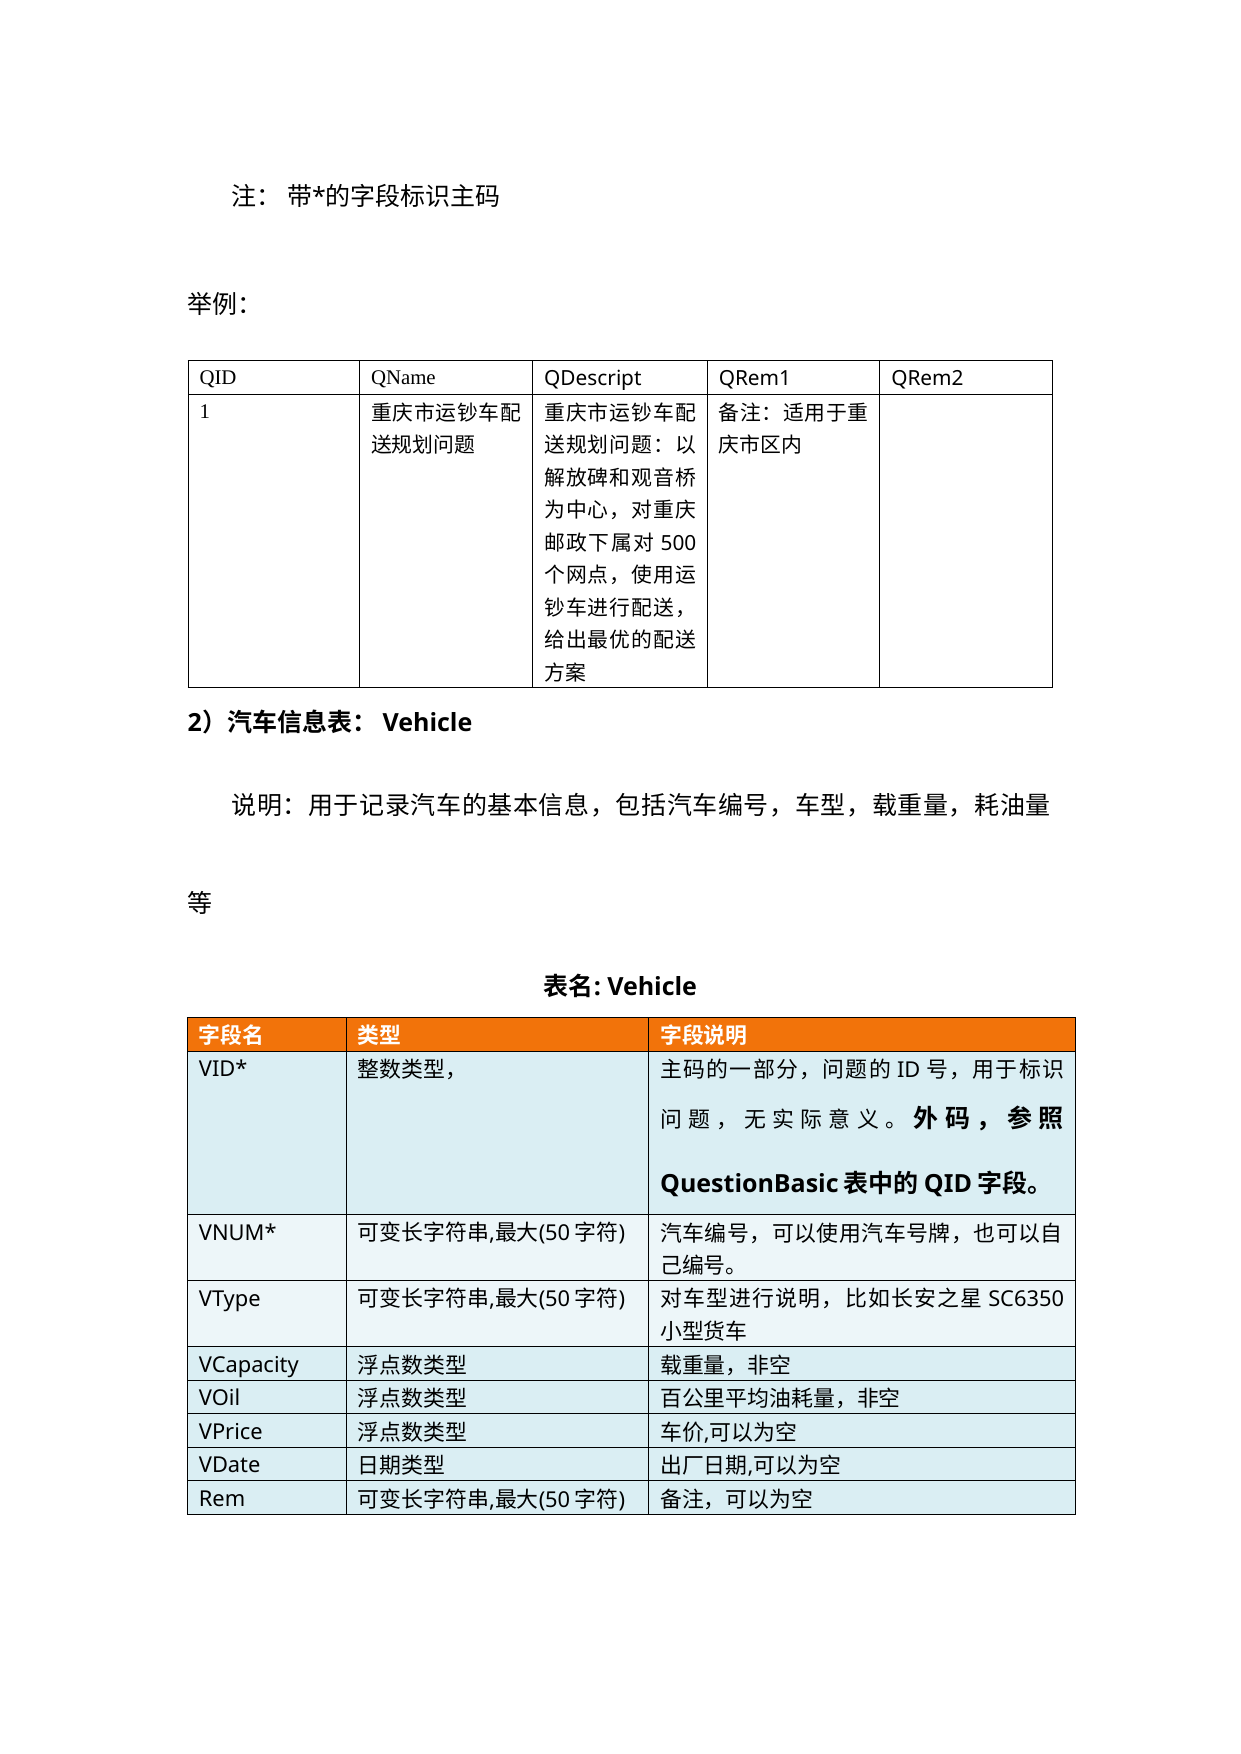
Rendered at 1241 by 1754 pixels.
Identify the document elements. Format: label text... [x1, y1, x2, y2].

table_header 类型 [347, 1018, 648, 1051]
table_cell 可变长字符串,最大(50字符) [347, 1481, 648, 1514]
table_cell 出厂日期,可以为空 [649, 1448, 1075, 1480]
table_cell [880, 395, 1052, 687]
table_cell VDate [188, 1448, 346, 1480]
table_cell 浮点数类型 [347, 1414, 648, 1447]
table_header QRem1 [708, 361, 879, 394]
table_cell Rem [188, 1481, 346, 1514]
table_cell 日期类型 [347, 1448, 648, 1480]
table_cell 备注：适用于重庆市区内 [708, 395, 879, 687]
table_cell VType [188, 1281, 346, 1346]
table_header 字段说明 [649, 1018, 1075, 1051]
table_cell 1 [189, 395, 359, 687]
table_cell VCapacity [188, 1347, 346, 1380]
table_cell 浮点数类型 [347, 1347, 648, 1380]
table_cell VID* [188, 1052, 346, 1214]
table_cell 可变长字符串,最大(50字符) [347, 1281, 648, 1346]
table_cell VPrice [188, 1414, 346, 1447]
table_cell 可变长字符串,最大(50字符) [347, 1215, 648, 1280]
table_cell 主码的一部分，问题的ID号，用于标识问题，无实际意义。外码，参照 QuestionBasic表中的QID字段。 [649, 1052, 1075, 1214]
text 举例： [187, 270, 1053, 335]
table_cell 对车型进行说明，比如长安之星SC6350小型货车 [649, 1281, 1075, 1346]
table_cell 重庆市运钞车配送规划问题 [360, 395, 532, 687]
table_cell VNUM* [188, 1215, 346, 1280]
table_cell 载重量，非空 [649, 1347, 1075, 1380]
table_cell 浮点数类型 [347, 1381, 648, 1413]
table_cell VOil [188, 1381, 346, 1413]
table_header QDescript [533, 361, 707, 394]
table_header 字段名 [188, 1018, 346, 1051]
text 表名: Vehicle [187, 952, 1053, 1017]
table_cell 百公里平均油耗量，非空 [649, 1381, 1075, 1413]
table_header QID [189, 361, 359, 394]
table_cell 重庆市运钞车配送规划问题：以解放碑和观音桥为中心，对重庆邮政下属对500个网点，使用运钞车进行配送，给出最优的配送方案 [533, 395, 707, 687]
text 说明：用于记录汽车的基本信息，包括汽车编号，车型，载重量，耗油量等 [187, 771, 1053, 934]
table_header QRem2 [880, 361, 1052, 394]
table_cell 车价,可以为空 [649, 1414, 1075, 1447]
text 2）汽车信息表： Vehicle [187, 688, 1053, 753]
table_cell 汽车编号，可以使用汽车号牌，也可以自己编号。 [649, 1215, 1075, 1280]
table_cell 整数类型， [347, 1052, 648, 1214]
table_header QName [360, 361, 532, 394]
table_cell 备注，可以为空 [649, 1481, 1075, 1514]
text 注： 带*的字段标识主码 [187, 162, 1053, 227]
